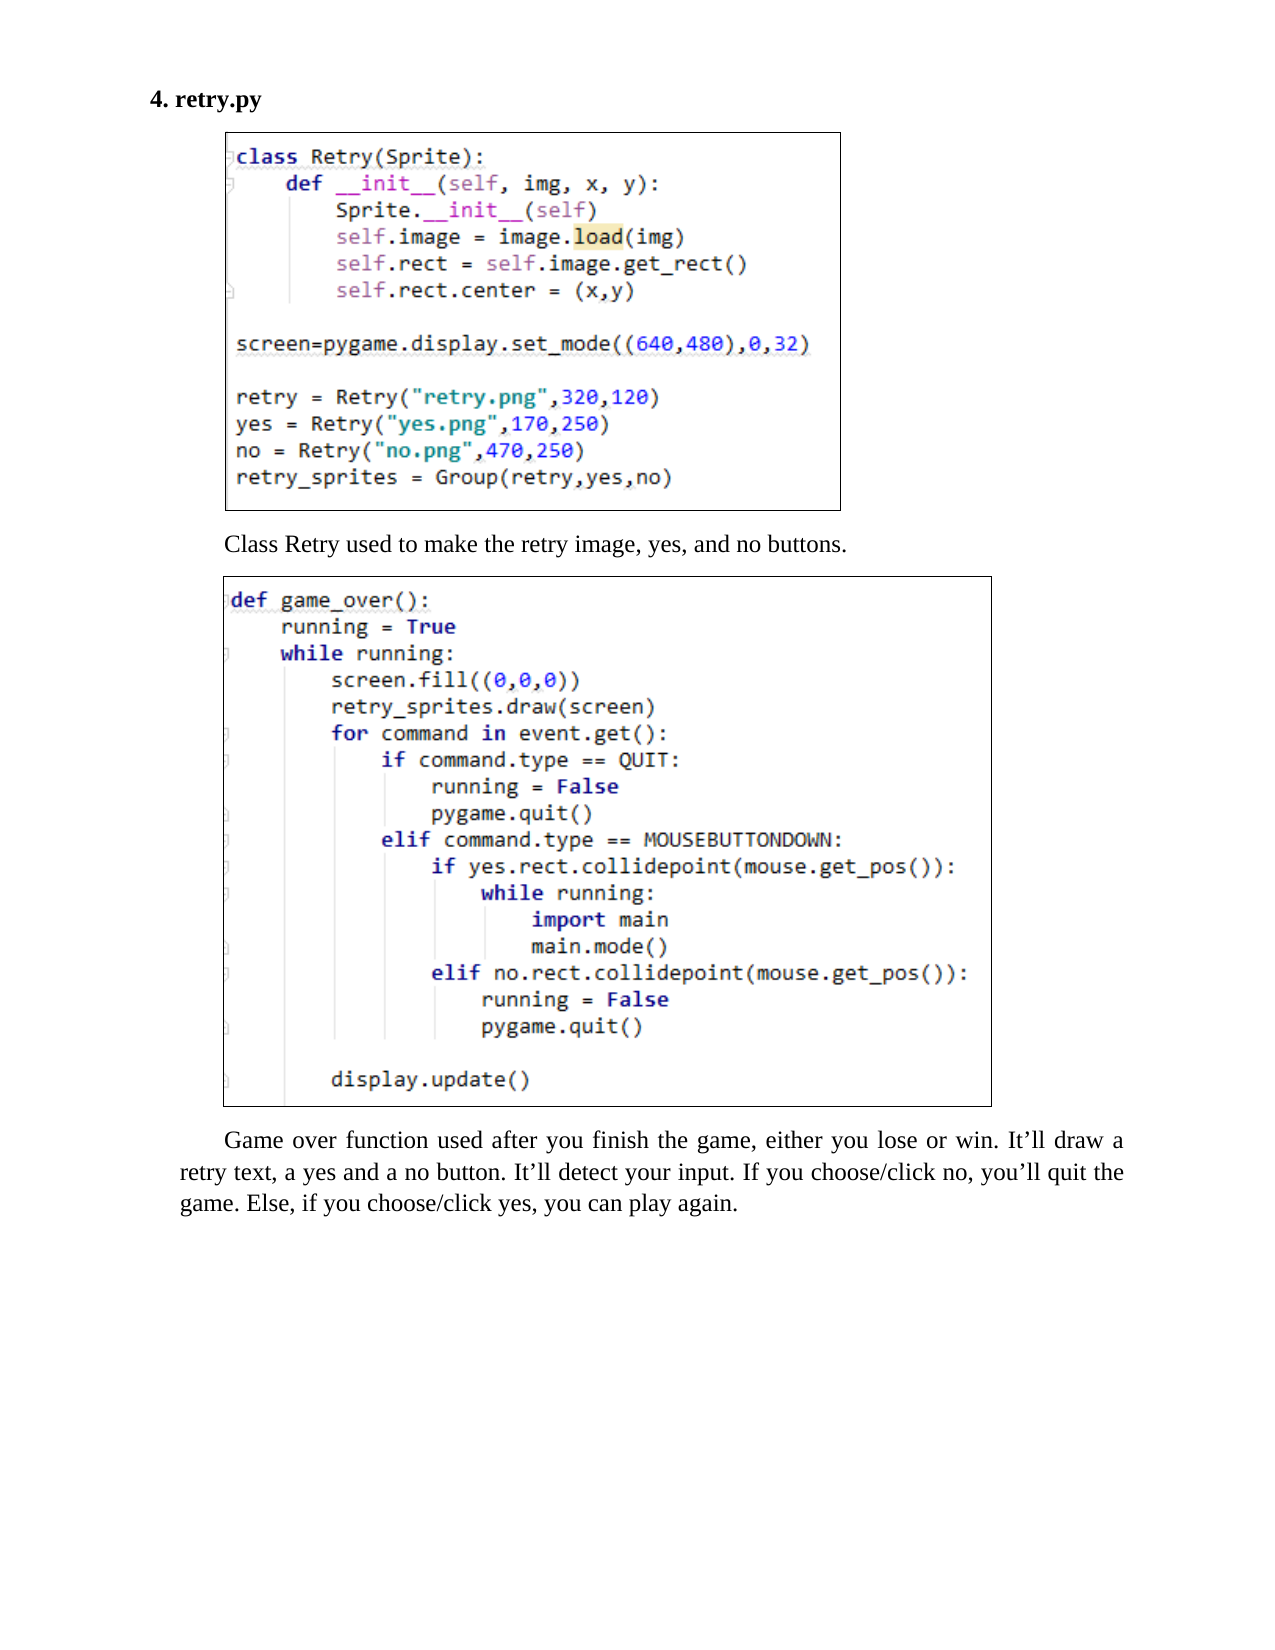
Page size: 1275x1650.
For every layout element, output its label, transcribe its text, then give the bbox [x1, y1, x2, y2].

text 4. retry.py [150, 84, 1125, 113]
picture [226, 133, 840, 510]
text Game over function used after you finish the game, either you lose or win. It’ll draw a retry text, a yes and a no button. It’ll detect your input. If you choose/click no, you’ll quit the game. Else, if you choose/click yes, you can play again. [179, 1126, 1125, 1216]
picture [224, 577, 991, 1106]
text Class Retry used to make the retry image, yes, and no buttons. [179, 529, 1125, 558]
